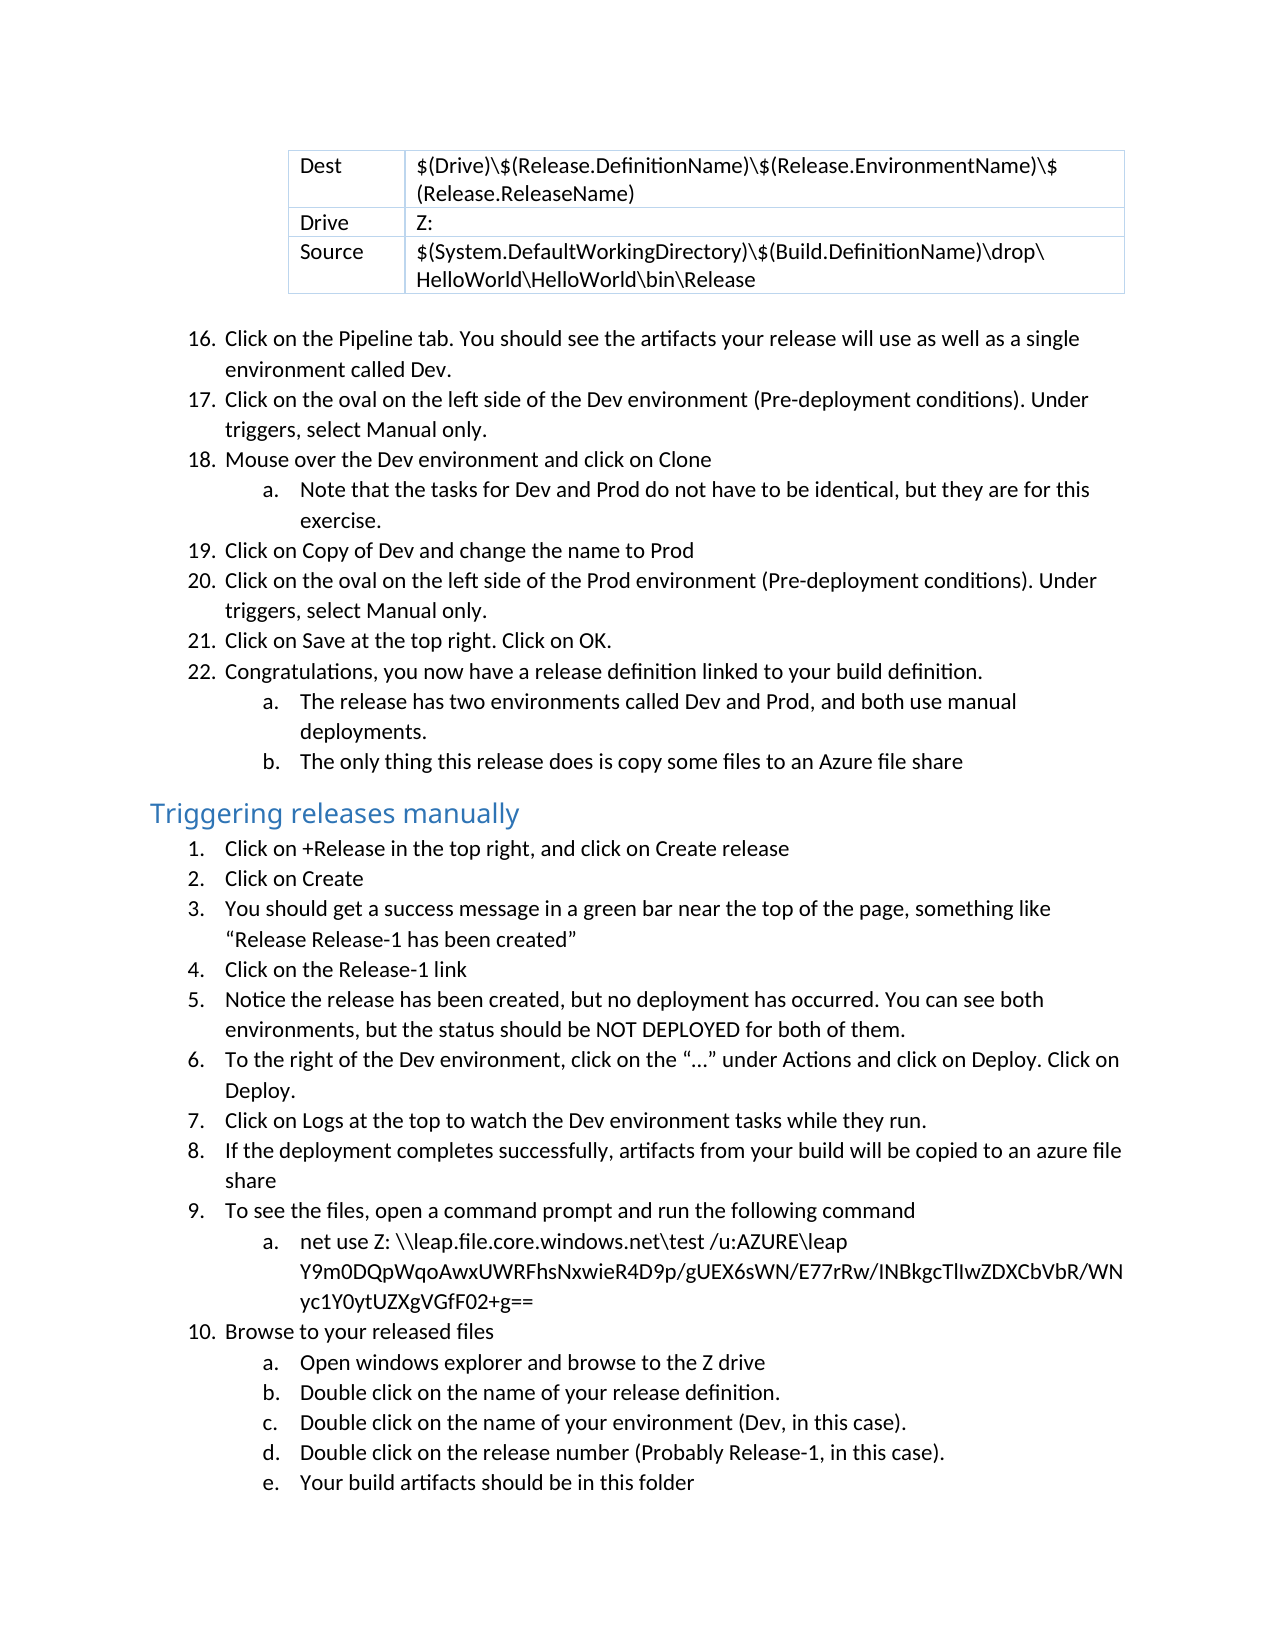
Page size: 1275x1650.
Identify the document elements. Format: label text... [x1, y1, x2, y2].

table_cell Source [289, 237, 404, 293]
list The only thing this release does is copy some files to an Azure file share [262, 747, 1125, 775]
list Double click on the name of your release definition. [262, 1378, 1125, 1406]
list Click on Save at the top right. Click on OK. [187, 627, 1125, 654]
list Note that the tasks for Dev and Prod do not have to be identical, but they are for this exercise. [262, 476, 1125, 534]
list Browse to your released files [187, 1317, 1125, 1345]
list Click on the oval on the left side of the Dev environment (Pre-deployment conditions). Under triggers, select Manual only. [187, 385, 1125, 443]
list If the deployment completes successfully, artifacts from your build will be copied to an azure file share [187, 1136, 1125, 1194]
list Mouse over the Dev environment and click on Clone [187, 445, 1125, 473]
subtitle Triggering releases manually [150, 794, 1125, 831]
table_cell Dest [289, 151, 404, 207]
list Click on the oval on the left side of the Prod environment (Pre-deployment conditions). Under triggers, select Manual only. [187, 566, 1125, 624]
list You should get a success message in a green bar near the top of the page, something like “Release Release-1 has been created” [187, 894, 1125, 953]
list Notice the release has been created, but no deployment has occurred. You can see both environments, but the status should be NOT DEPLOYED for both of them. [187, 985, 1125, 1043]
list The release has two environments called Dev and Prod, and both use manual deployments. [262, 687, 1125, 745]
list Click on the Pipeline tab. You should see the artifacts your release will use as well as a single environment called Dev. [187, 324, 1125, 383]
list Open windows explorer and browse to the Z drive [262, 1348, 1125, 1376]
list Congratulations, you now have a release definition linked to your build definition. [187, 657, 1125, 685]
table_cell $(System.DefaultWorkingDirectory)\$(Build.DefinitionName)\drop\HelloWorld\HelloWorld\bin\Release [406, 237, 1124, 293]
list Double click on the release number (Probably Release-1, in this case). [262, 1438, 1125, 1466]
table_cell Z: [406, 208, 1124, 236]
list Your build artifacts should be in this folder [262, 1468, 1125, 1496]
list Click on +Release in the top right, and click on Create release [187, 834, 1125, 862]
table_cell $(Drive)\$(Release.DefinitionName)\$(Release.EnvironmentName)\$(Release.ReleaseName) [406, 151, 1124, 207]
list Click on Create [187, 864, 1125, 892]
list To the right of the Dev environment, click on the “…” under Actions and click on Deploy. Click on Deploy. [187, 1046, 1125, 1104]
list Double click on the name of your environment (Dev, in this case). [262, 1408, 1125, 1436]
list Click on the Release-1 link [187, 955, 1125, 983]
list Click on Logs at the top to watch the Dev environment tasks while they run. [187, 1106, 1125, 1134]
list Click on Copy of Dev and change the name to Prod [187, 536, 1125, 564]
table_cell Drive [289, 208, 404, 236]
list net use Z: \\leap.file.core.windows.net\test /u:AZURE\leap Y9m0DQpWqoAwxUWRFhsNxwieR4D9p/gUEX6sWN/E77rRw/INBkgcTlIwZDXCbVbR/WNyc1Y0ytUZXgVGfF02+g== [262, 1227, 1125, 1315]
list To see the files, open a command prompt and run the following command [187, 1197, 1125, 1224]
